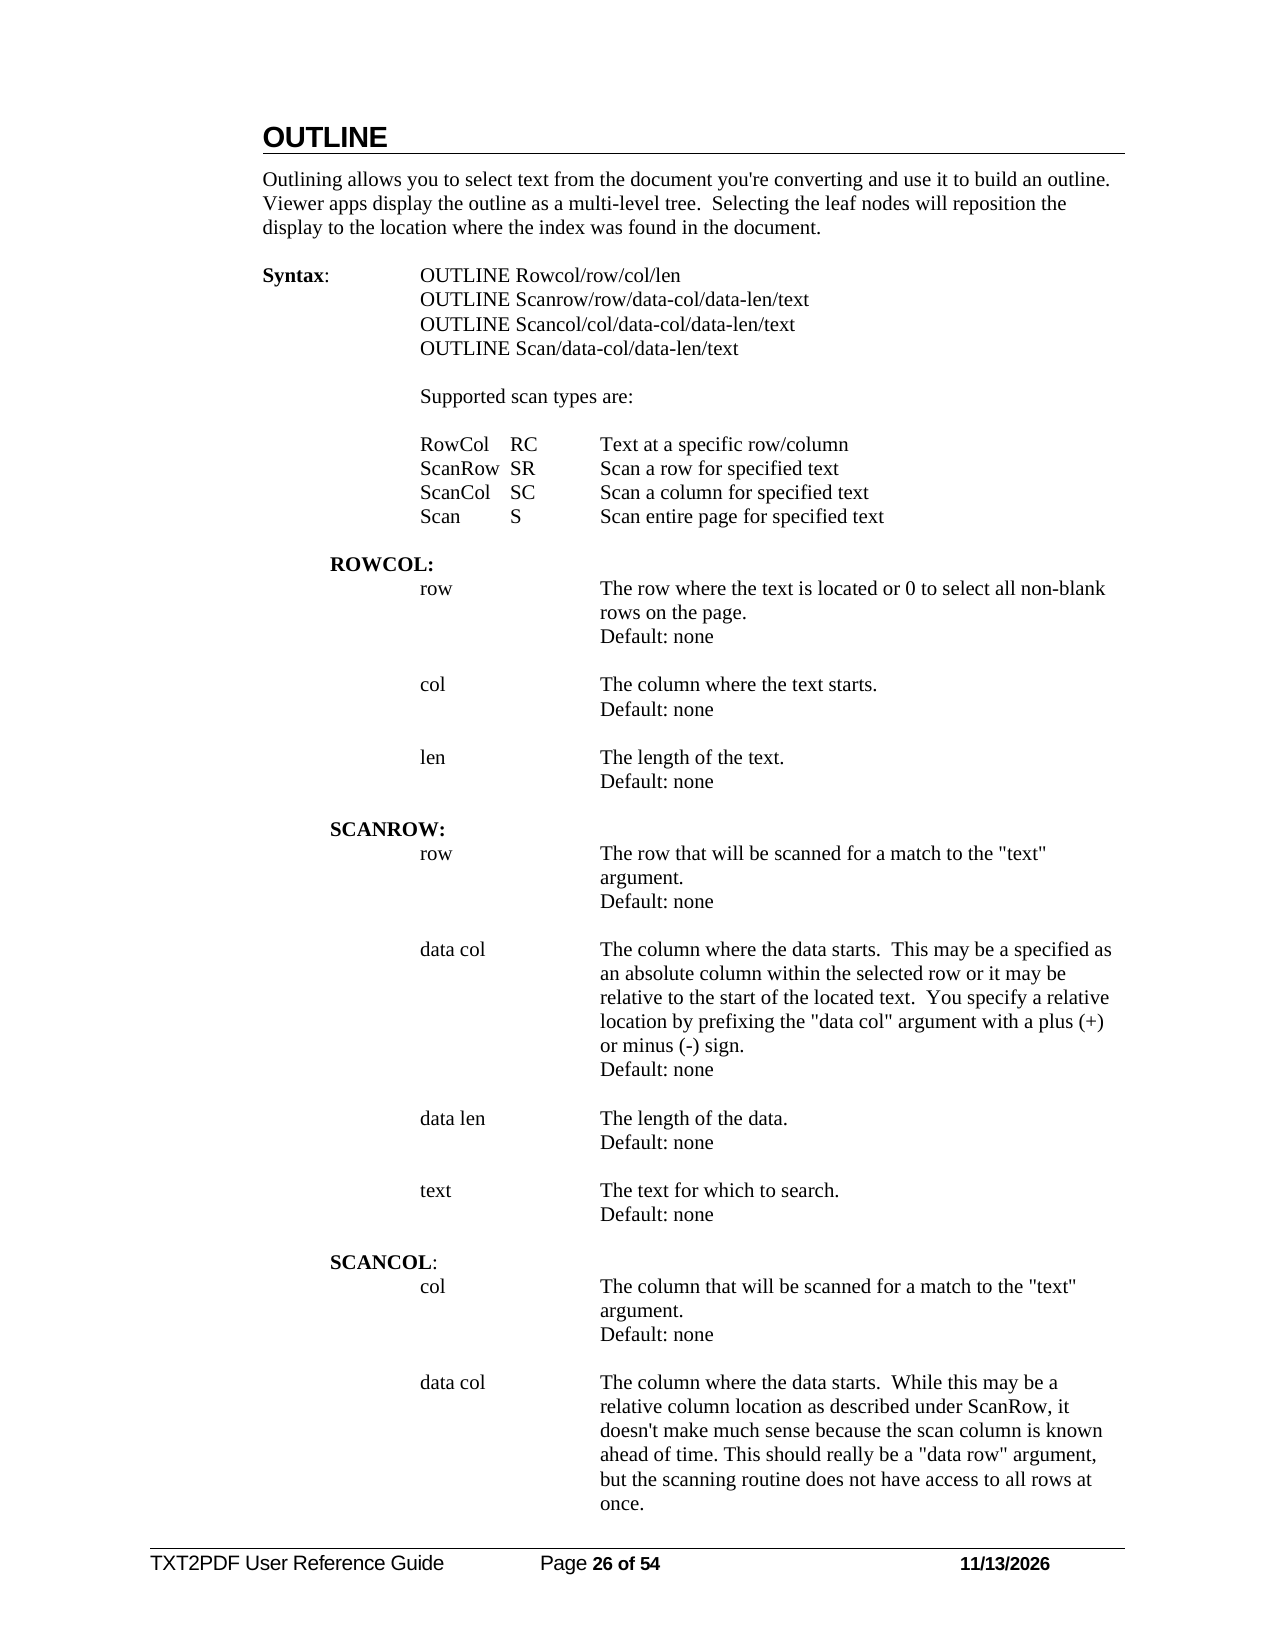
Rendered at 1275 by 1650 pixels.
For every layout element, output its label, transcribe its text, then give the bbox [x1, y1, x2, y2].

text Default: none [600, 1057, 1125, 1081]
text Default: none [510, 769, 1125, 793]
text Scan S Scan entire page for specified text [420, 504, 1125, 528]
text Syntax: OUTLINE Rowcol/row/col/len [262, 263, 1125, 287]
subtitle OUTLINE [262, 120, 1125, 154]
text ScanCol SC Scan a column for specified text [420, 480, 1125, 504]
text Default: none [600, 624, 1125, 648]
text Supported scan types are: [352, 384, 1125, 408]
text OUTLINE Scanrow/row/data-col/data-len/text [352, 287, 1125, 311]
text col The column that will be scanned for a match to the "text" argument. [420, 1274, 1125, 1322]
text ROWCOL: [262, 552, 1125, 576]
text len The length of the text. [420, 744, 1125, 769]
text row The row that will be scanned for a match to the "text" argument. [420, 841, 1125, 889]
text ScanRow SR Scan a row for specified text [420, 456, 1125, 480]
text OUTLINE Scancol/col/data-col/data-len/text [352, 311, 1125, 336]
text SCANROW: [262, 817, 1125, 841]
text OUTLINE Scan/data-col/data-len/text [352, 336, 1125, 359]
text RowCol RC Text at a specific row/column [420, 432, 1125, 456]
text Outlining allows you to select text from the document you're converting and use it to build an outline. Viewer apps display the outline as a multi-level tree. Selecting the leaf nodes will reposition the display to the location where the index was found in the document. [262, 167, 1125, 239]
text col The column where the text starts. [420, 672, 1125, 696]
text SCANCOL: [262, 1250, 1125, 1274]
text data col The column where the data starts. While this may be a relative column location as described under ScanRow, it doesn't make much sense because the scan column is known ahead of time. This should really be a "data row" argument, but the scanning routine does not have access to all rows at once. [420, 1370, 1125, 1514]
text Default: none [600, 889, 1125, 913]
text text The text for which to search. [420, 1178, 1125, 1202]
text data len The length of the data. [420, 1106, 1125, 1129]
text data col The column where the data starts. This may be a specified as an absolute column within the selected row or it may be relative to the start of the located text. You specify a relative location by prefixing the "data col" argument with a plus (+) or minus (-) sign. [420, 937, 1125, 1057]
text Default: none [510, 696, 1125, 721]
text Default: none [510, 1129, 1125, 1154]
text row The row where the text is located or 0 to select all non-blank rows on the page. [420, 576, 1125, 624]
text Default: none [510, 1202, 1125, 1226]
text Default: none [600, 1322, 1125, 1346]
